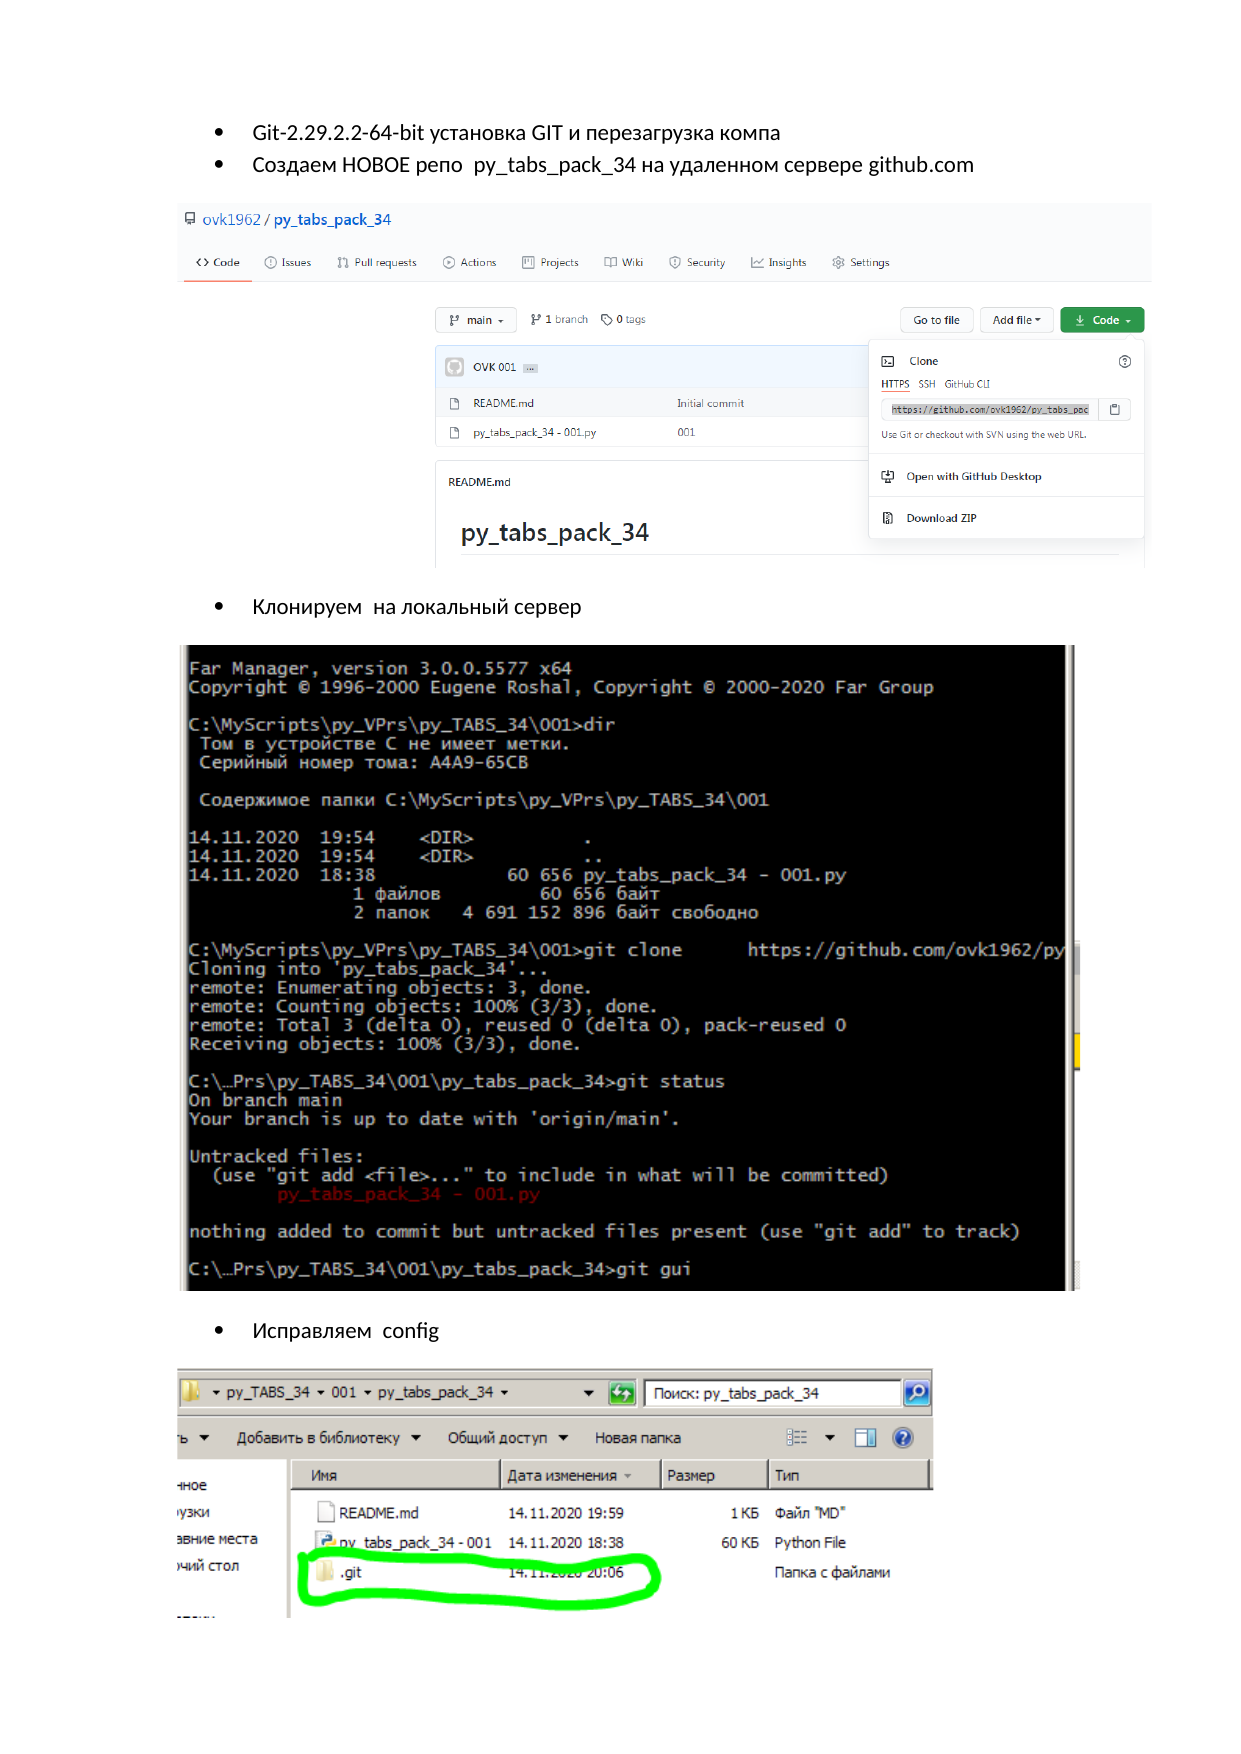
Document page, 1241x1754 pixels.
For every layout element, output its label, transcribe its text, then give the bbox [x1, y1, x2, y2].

list Git-2.29.2.2-64-bit установка GIT и перезагрузка компа [215, 118, 1152, 146]
list Создаем НОВОЕ репо py_tabs_pack_34 на удаленном сервере github.com [215, 150, 1152, 178]
picture [177, 203, 1152, 568]
picture [177, 1368, 934, 1618]
list Клонируем на локальный сервер [215, 592, 1152, 620]
picture [177, 645, 1081, 1291]
list Исправляем config [215, 1316, 1152, 1344]
